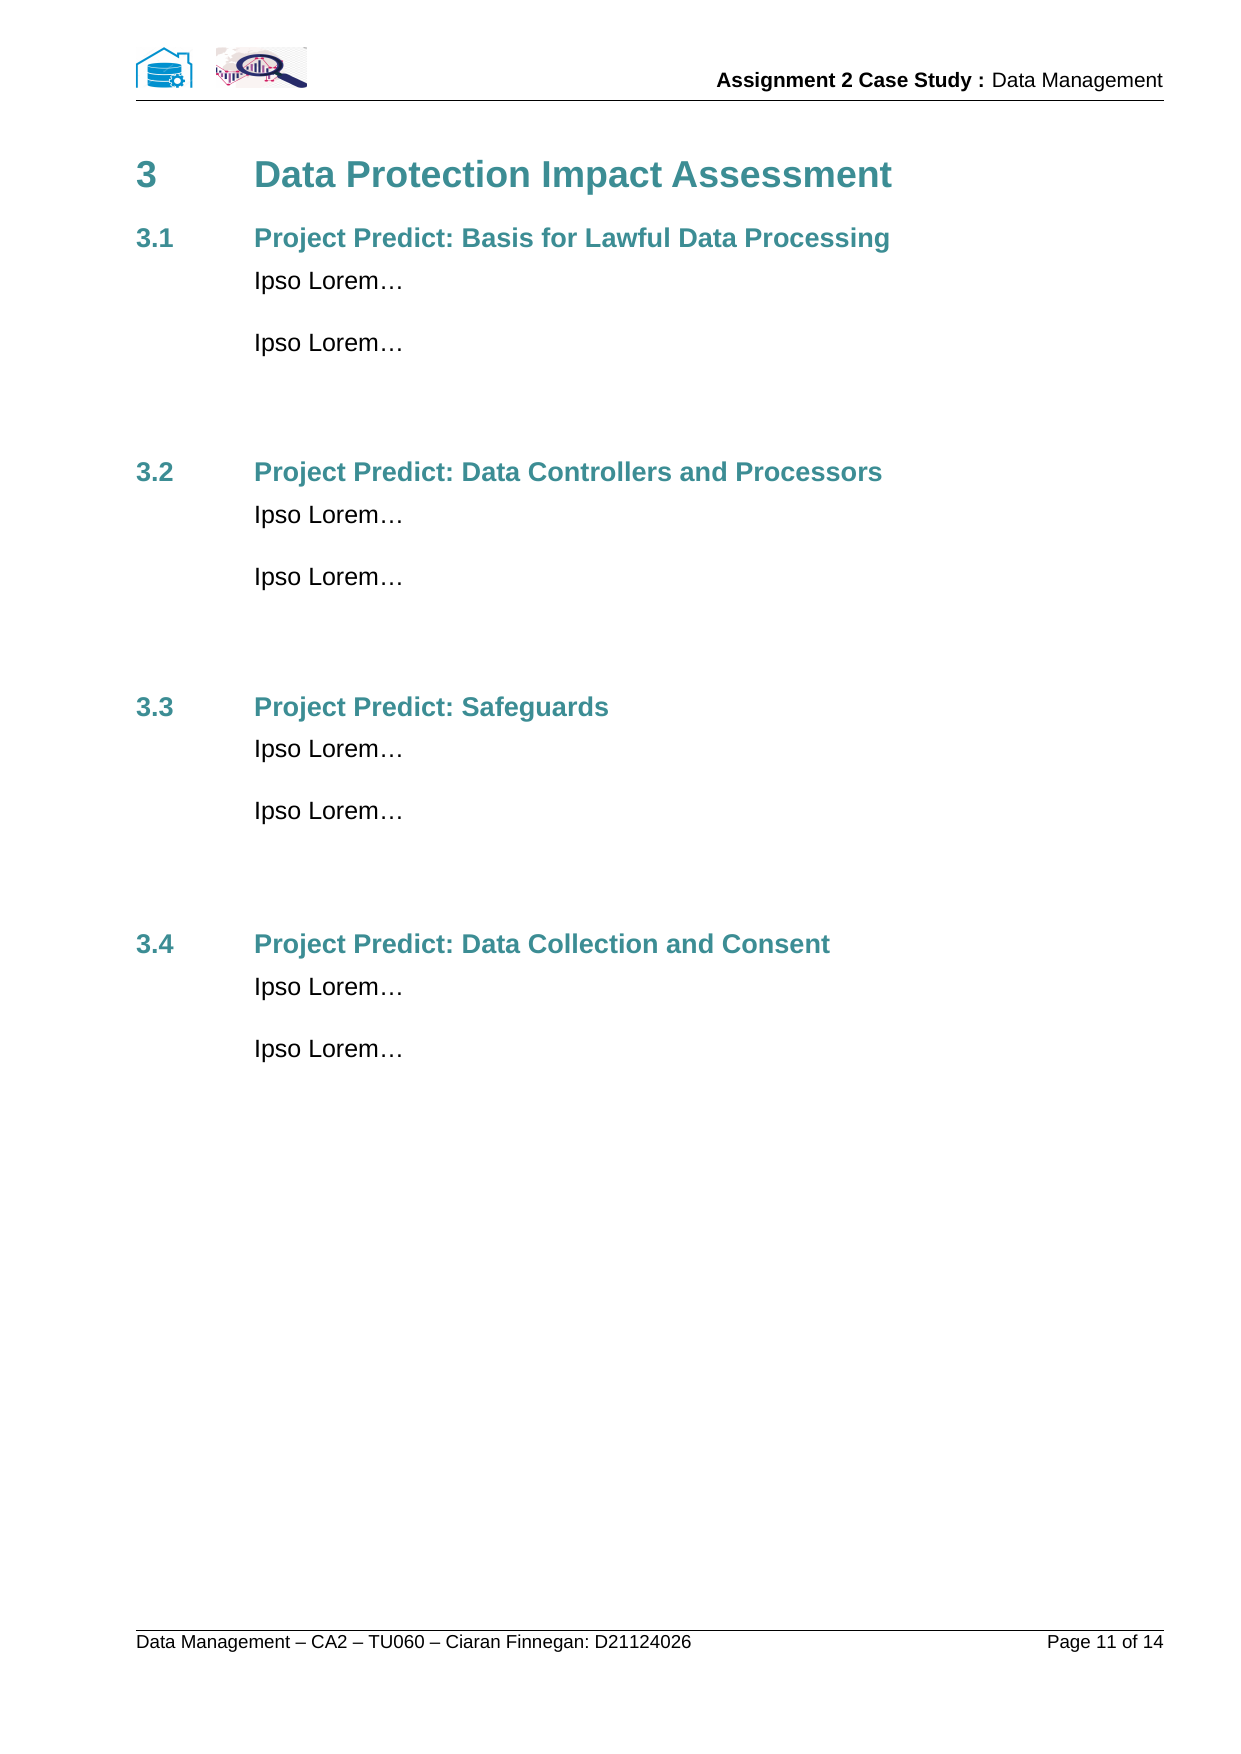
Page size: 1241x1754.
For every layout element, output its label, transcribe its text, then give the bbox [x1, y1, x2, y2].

text Ipso Lorem… [254, 734, 1163, 763]
subtitle Project Predict: Data Collection and Consent [136, 928, 1163, 959]
subtitle Data Protection Impact Assessment [136, 152, 1163, 195]
text Ipso Lorem… [254, 562, 1163, 591]
subtitle Project Predict: Data Controllers and Processors [136, 456, 1163, 488]
subtitle Project Predict: Basis for Lawful Data Processing [136, 222, 1163, 254]
text Ipso Lorem… [254, 972, 1163, 1001]
text Ipso Lorem… [254, 1034, 1163, 1063]
text Ipso Lorem… [254, 328, 1163, 357]
subtitle Project Predict: Safeguards [136, 691, 1163, 722]
picture [138, 51, 190, 88]
text Ipso Lorem… [254, 500, 1163, 529]
picture [166, 47, 193, 63]
picture [135, 47, 162, 63]
text Ipso Lorem… [254, 796, 1163, 825]
text Ipso Lorem… [254, 266, 1163, 295]
picture [216, 47, 307, 88]
